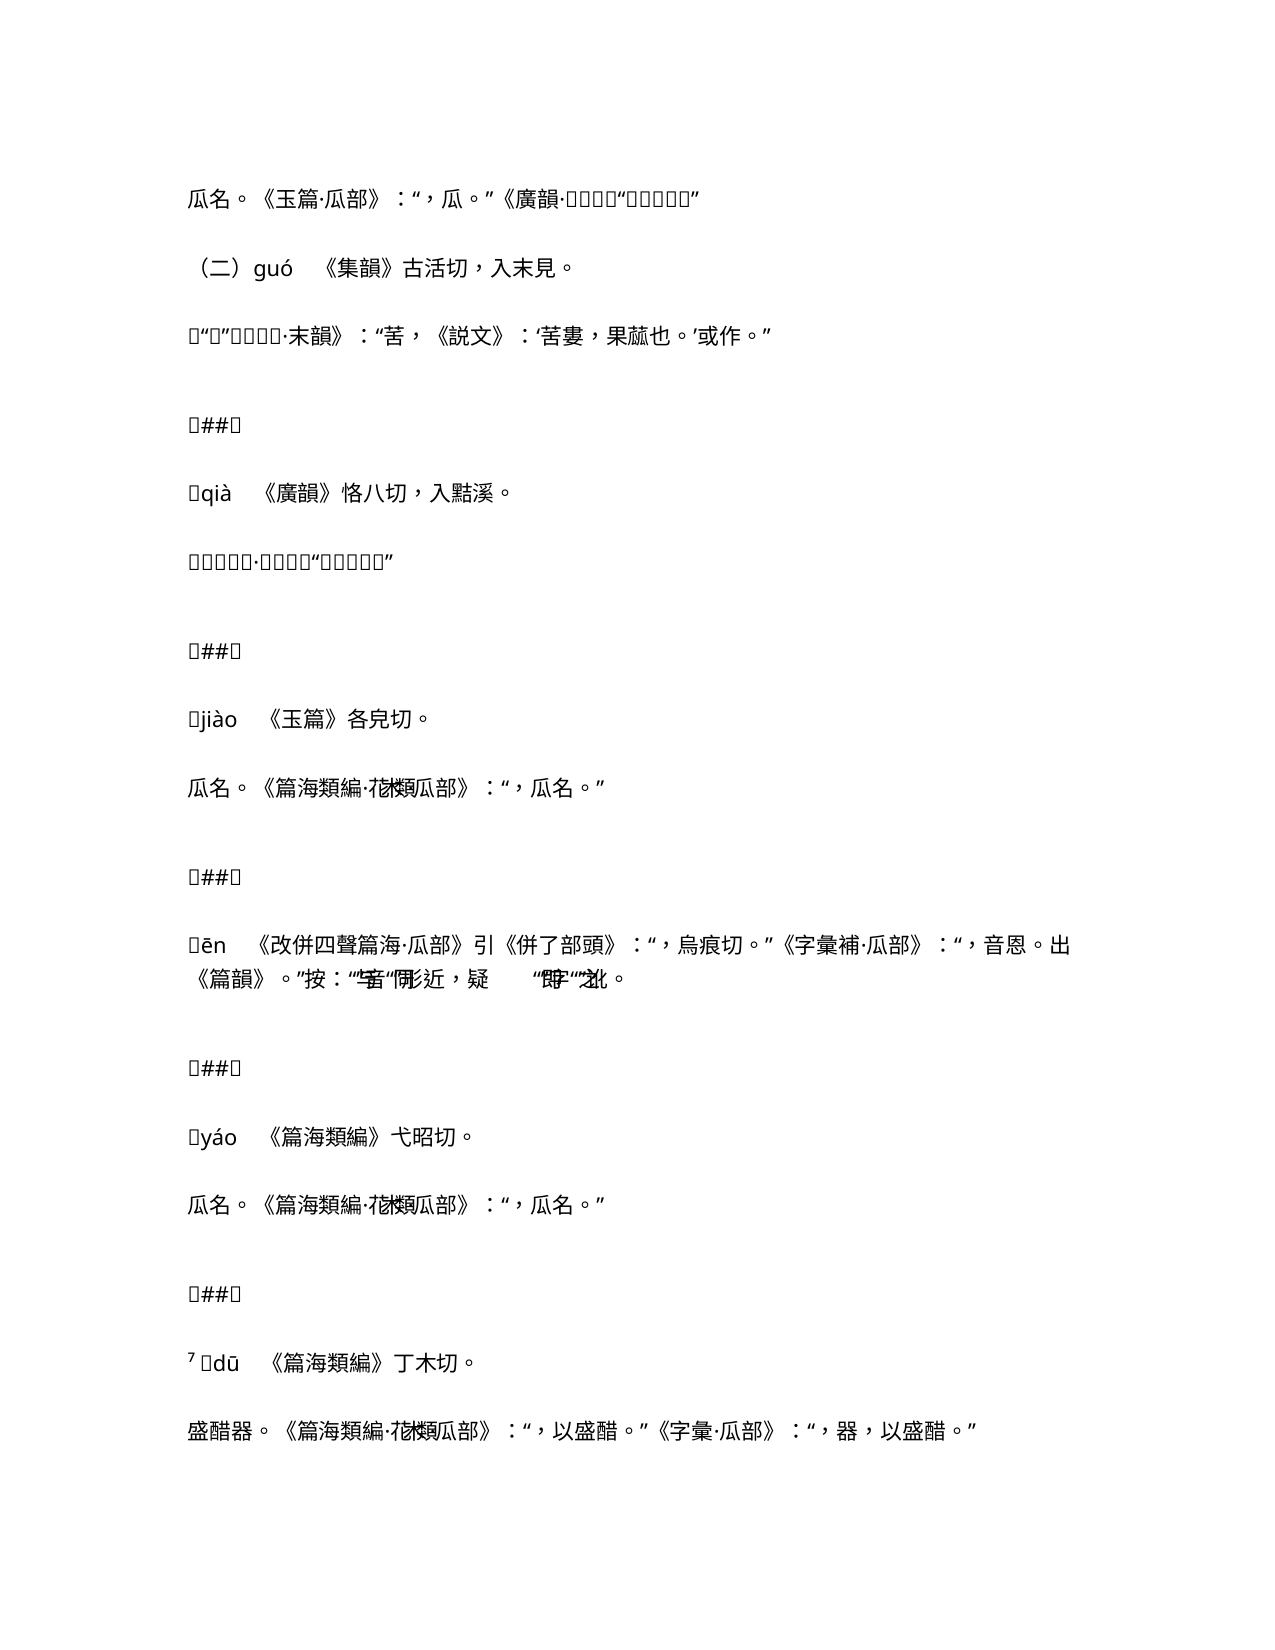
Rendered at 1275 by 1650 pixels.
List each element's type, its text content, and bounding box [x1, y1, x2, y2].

text 𤫷##𤫷 𤫷jiào 《玉篇》各皃切。 瓜名。《篇海類編·花木類·瓜部》：“𤫷，瓜名。” [187, 636, 1087, 836]
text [187, 150, 1087, 385]
text 𤫺##𤫺 𤫺yáo 《篇海類編》弋昭切。 瓜名。《篇海類編·花木類·瓜部》：“𤫺，瓜名。” [187, 1053, 1087, 1254]
text 𤫻##𤫻 ⁷𤫻dū 《篇海類編》丁木切。 盛醋器。《篇海類編·花木類·瓜部》：“𤫻，以盛醋。”《字彙·瓜部》：“𤫻，器，以盛醋。” [187, 1279, 1087, 1480]
text 𤫹##𤫹 𤫹ēn 《改併四聲篇海·瓜部》引《併了部頭》：“𤫹，烏痕切。”《字彙補·瓜部》：“𤫹，音恩。出《篇韻》。”按：“𤫹”与“𤇯”音同形近，疑“𤫹”即“𤇯”字之讹。 [187, 862, 1087, 1028]
text 𤫶##𤫶 𤫶qià 《廣韻》恪八切，入黠溪。 劲。《廣韻·黠韻》：“𤫶，勁也。” [187, 410, 1087, 611]
